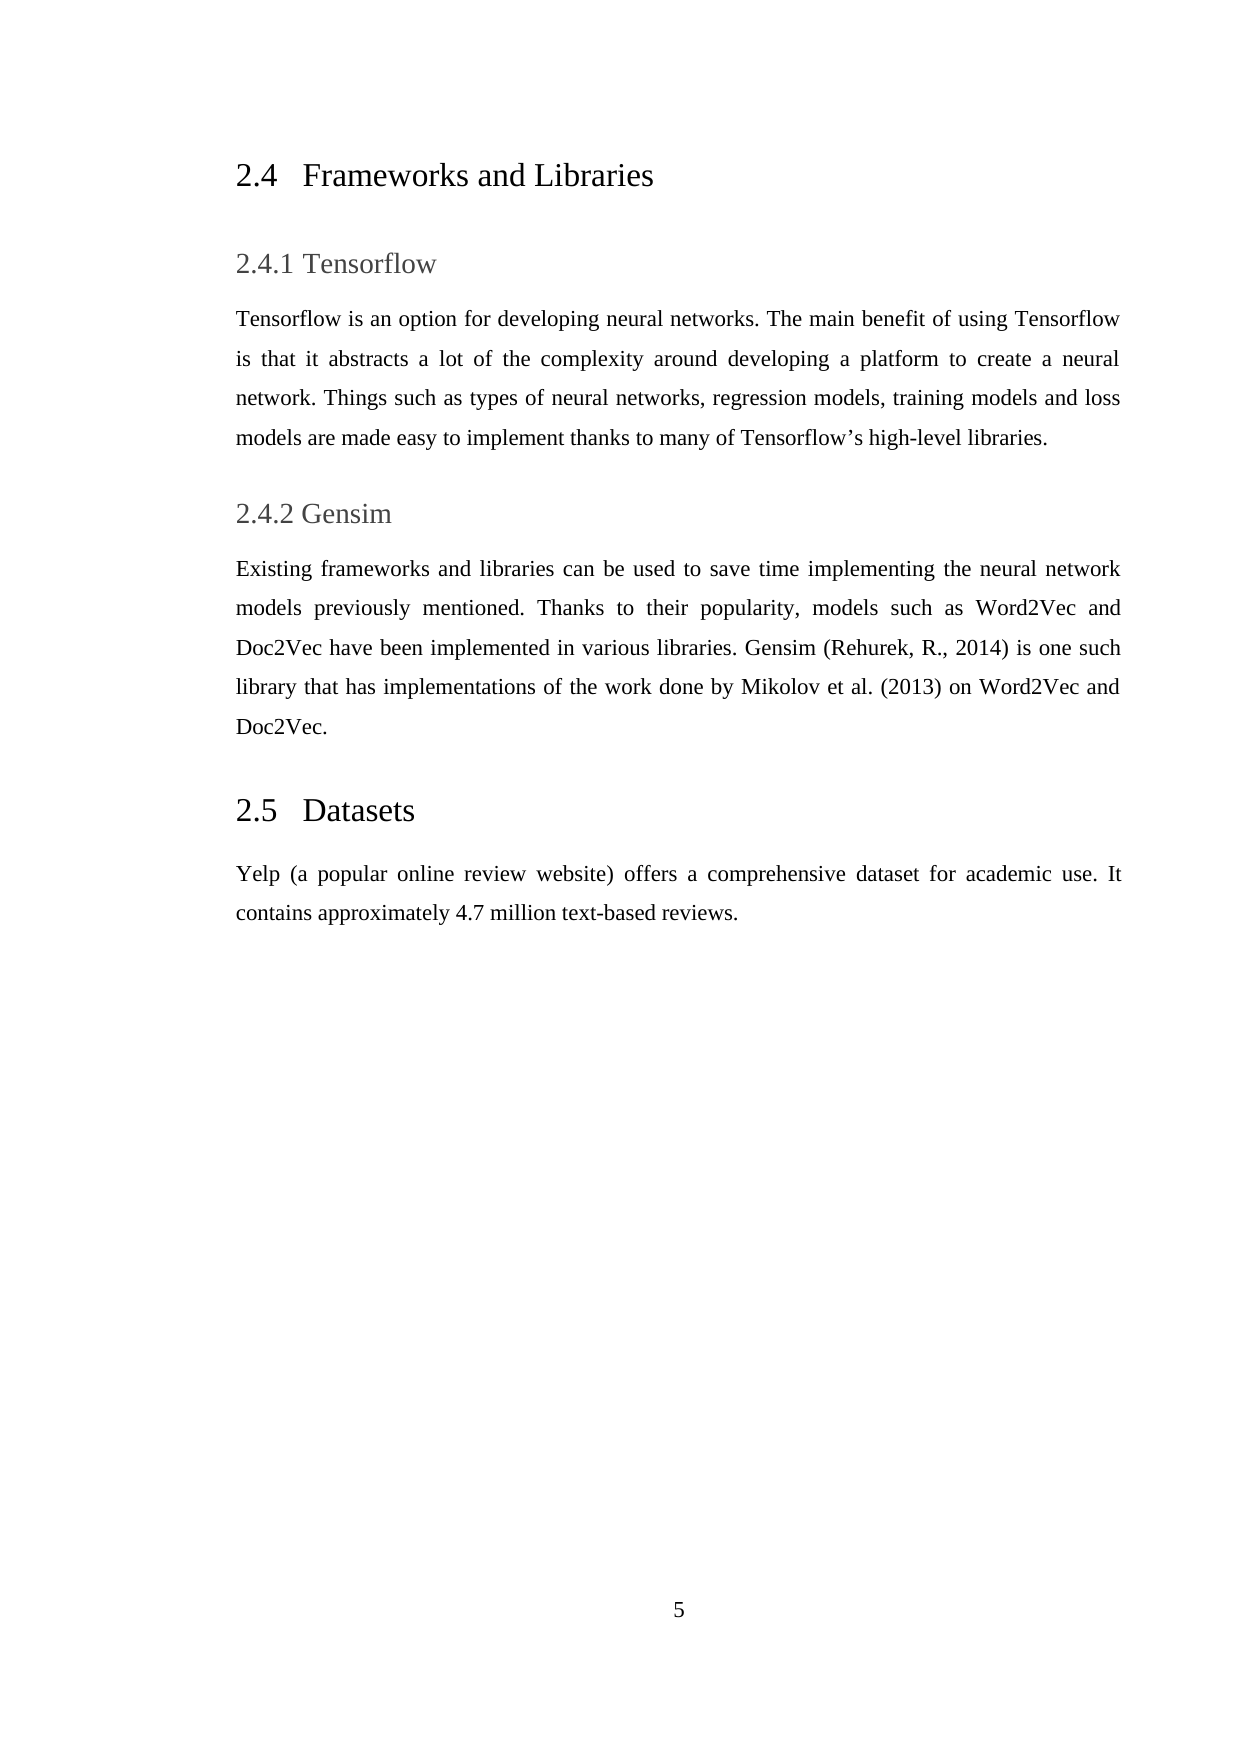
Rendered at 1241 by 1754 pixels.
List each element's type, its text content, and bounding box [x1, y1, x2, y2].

subtitle 2.4.1 Tensorflow [236, 246, 1122, 280]
subtitle 2.4 Frameworks and Libraries [236, 156, 1122, 194]
subtitle 2.5 Datasets [236, 790, 1122, 828]
subtitle 2.4.2 Gensim [236, 496, 1122, 530]
text Tensorflow is an option for developing neural networks. The main benefit of using Tensorflow is that it abstracts a lot of the complexity around developing a platform to create a neural network. Things such as types of neural networks, regression models, training models and loss models are made easy to implement thanks to many of Tensorflow’s high-level libraries. [236, 305, 1122, 450]
text Yelp (a popular online review website) offers a comprehensive dataset for academic use. It contains approximately 4.7 million text-based reviews. [236, 860, 1122, 926]
text Existing frameworks and libraries can be used to save time implementing the neural network models previously mentioned. Thanks to their popularity, models such as Word2Vec and Doc2Vec have been implemented in various libraries. Gensim (Rehurek, R., 2014) is one such library that has implementations of the work done by Mikolov et al. (2013) on Word2Vec and Doc2Vec. [236, 555, 1122, 739]
